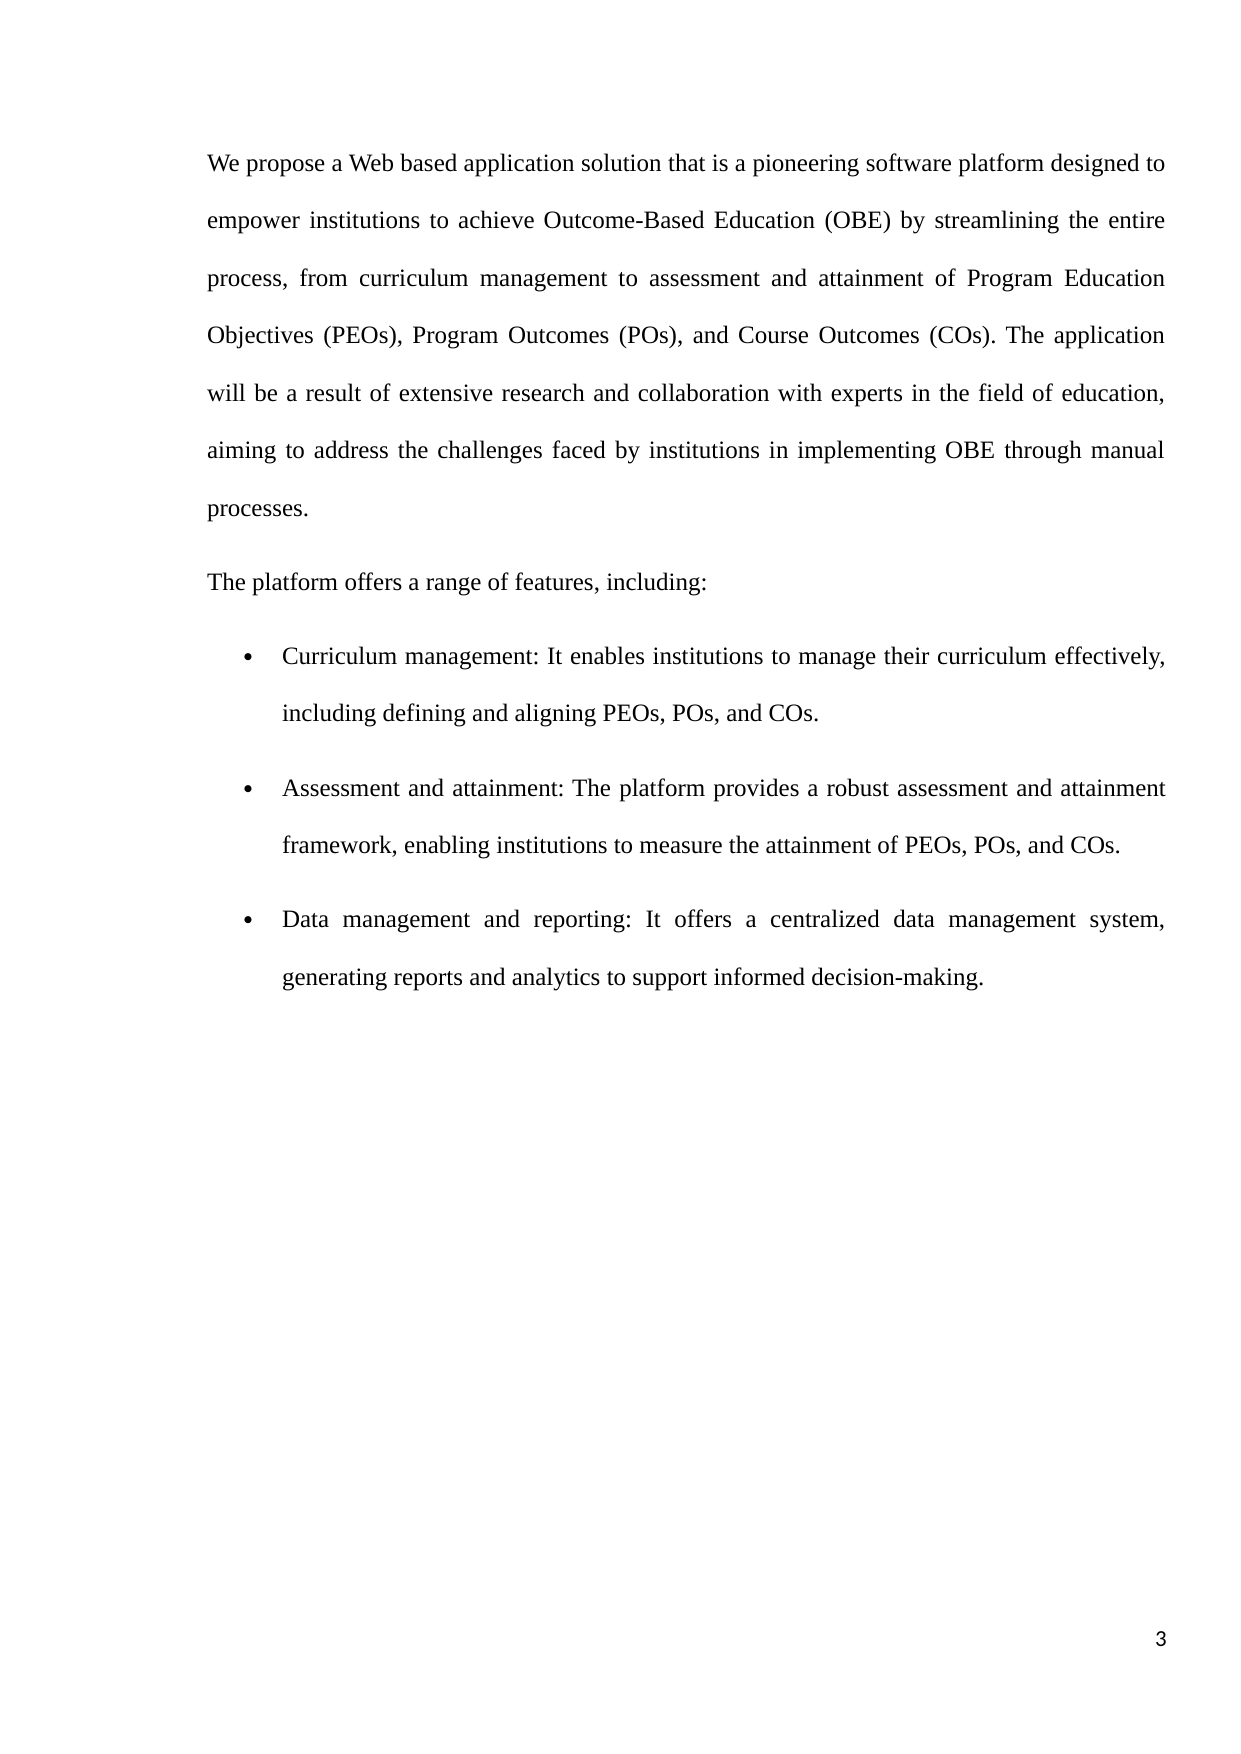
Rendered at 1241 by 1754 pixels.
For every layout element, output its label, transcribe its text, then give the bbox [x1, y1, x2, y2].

list Data management and reporting: It offers a centralized data management system, generating reports and analytics to support informed decision-making. [244, 904, 1166, 991]
list Assessment and attainment: The platform provides a robust assessment and attainment framework, enabling institutions to measure the attainment of PEOs, POs, and COs. [244, 773, 1166, 859]
text We propose a Web based application solution that is a pioneering software platform designed to empower institutions to achieve Outcome-Based Education (OBE) by streamlining the entire process, from curriculum management to assessment and attainment of Program Education Objectives (PEOs), Program Outcomes (POs), and Course Outcomes (COs). The application will be a result of extensive research and collaboration with experts in the field of education, aiming to address the challenges faced by institutions in implementing OBE through manual processes. [207, 148, 1166, 521]
list Curriculum management: It enables institutions to manage their curriculum effectively, including defining and aligning PEOs, POs, and COs. [244, 641, 1166, 727]
text The platform offers a range of features, including: [207, 567, 1166, 596]
